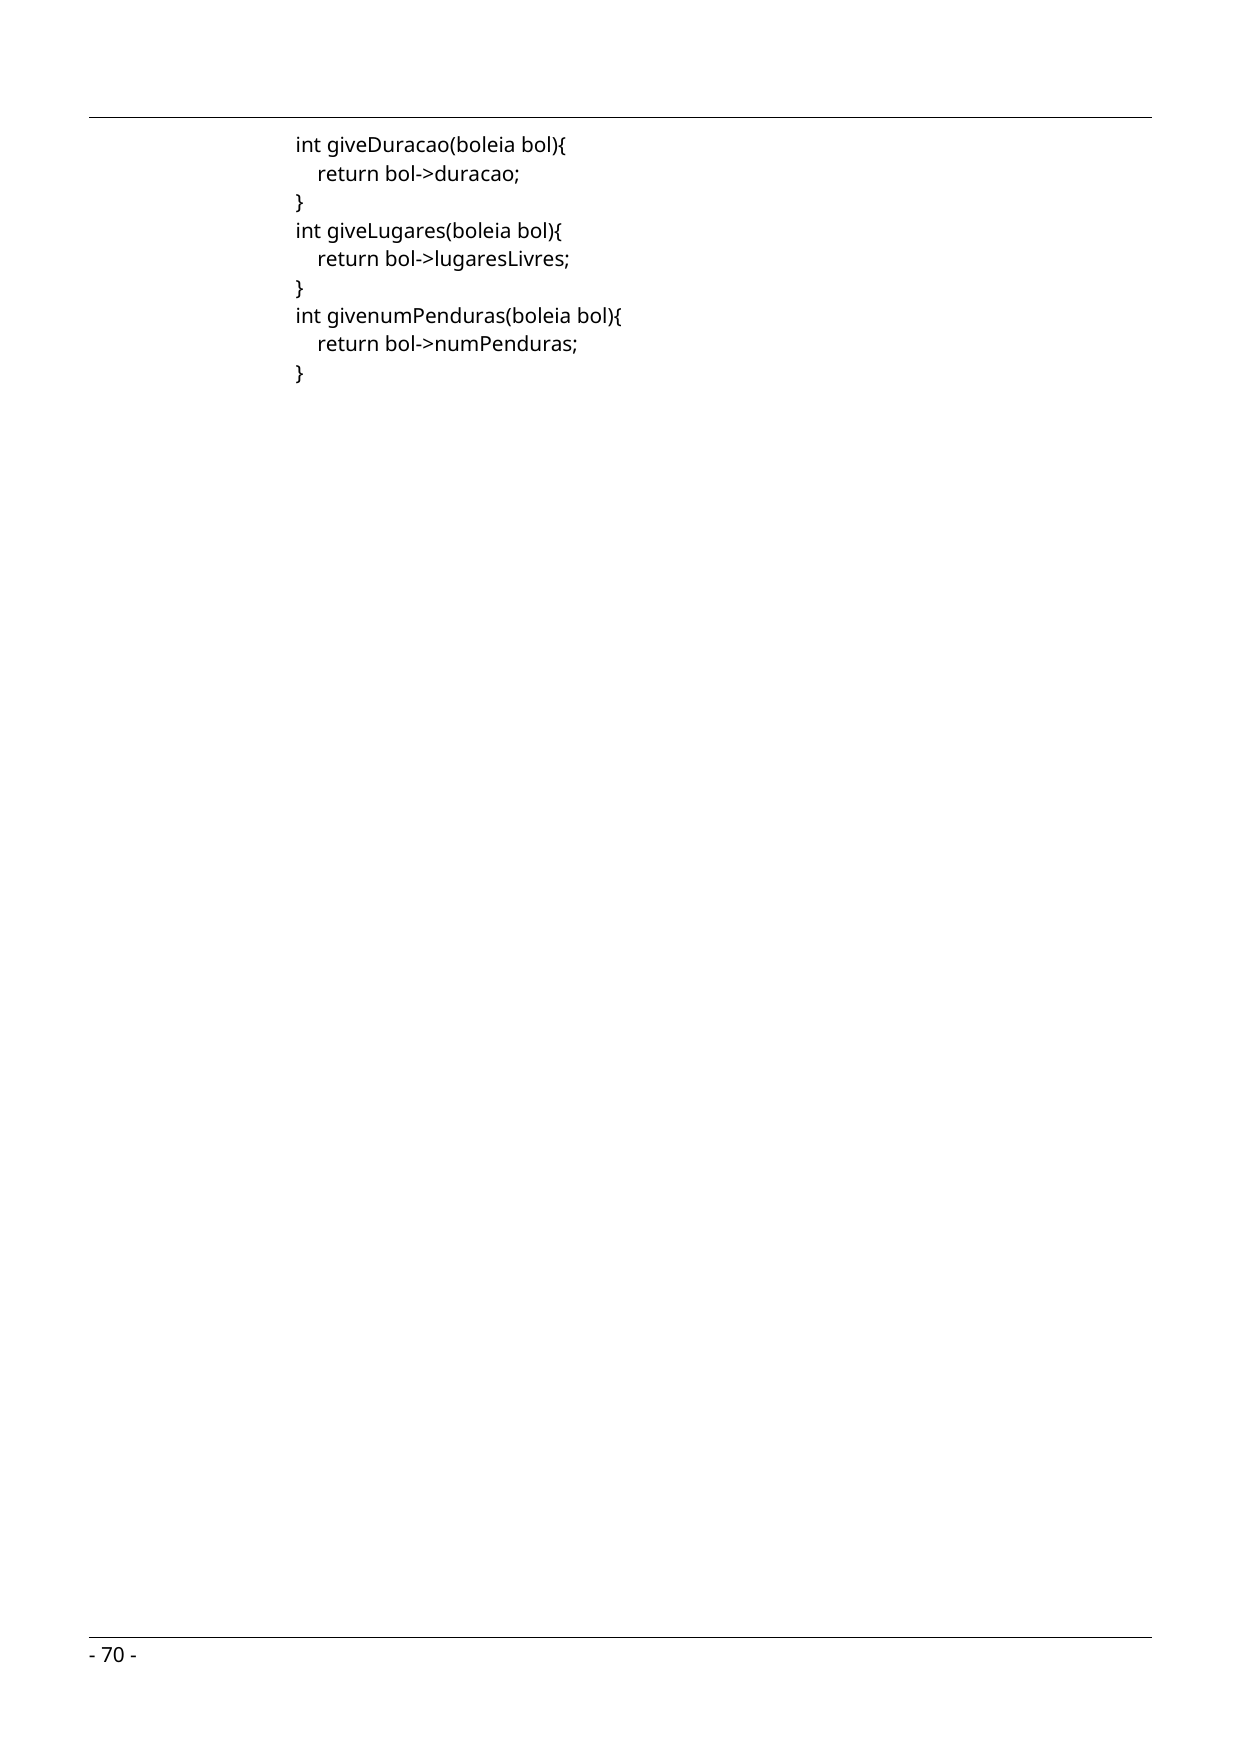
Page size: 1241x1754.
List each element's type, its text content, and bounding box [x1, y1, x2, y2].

text } [295, 358, 1152, 386]
text int giveLugares(boleia bol){ [295, 216, 1152, 244]
text } [295, 187, 1152, 216]
text return bol->numPenduras; [295, 329, 1152, 358]
text int givenumPenduras(boleia bol){ [295, 301, 1152, 329]
text int giveDuracao(boleia bol){ [295, 130, 1152, 159]
text return bol->lugaresLivres; [295, 244, 1152, 273]
text } [295, 273, 1152, 301]
text return bol->duracao; [295, 159, 1152, 187]
